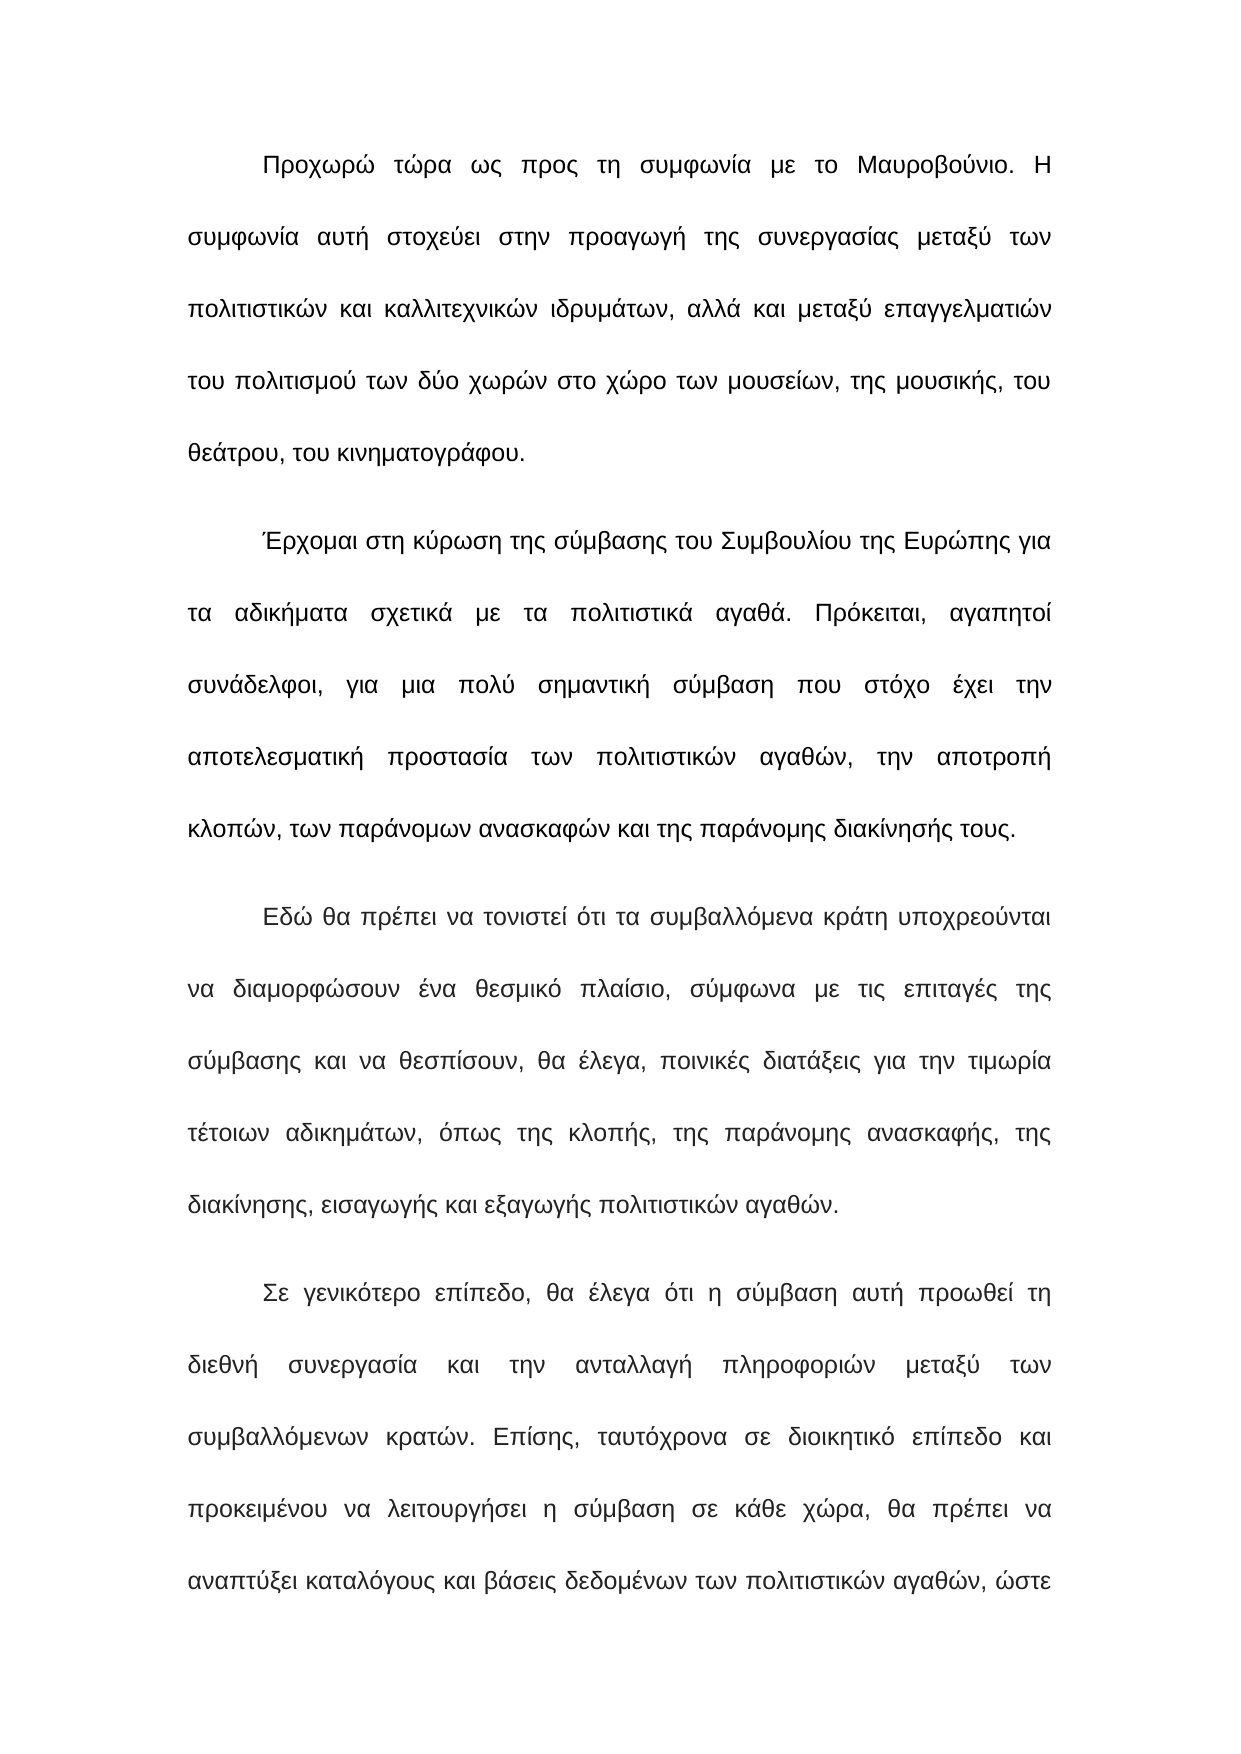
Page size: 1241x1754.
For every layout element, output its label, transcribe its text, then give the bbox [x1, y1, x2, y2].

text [187, 1278, 1053, 1594]
text Έρχομαι στη κύρωση της σύμβασης του Συμβουλίου της Ευρώπης για τα αδικήματα σχετικά με τα πολιτιστικά αγαθά. Πρόκειται, αγαπητοί συνάδελφοι, για μια πολύ σημαντική σύμβαση που στόχο έχει την αποτελεσματική προστασία των πολιτιστικών αγαθών, την αποτροπή κλοπών, των παράνομων ανασκαφών και της παράνομης διακίνησής τους. [187, 526, 1053, 842]
text Εδώ θα πρέπει να τονιστεί ότι τα συμβαλλόμενα κράτη υποχρεούνται να διαμορφώσουν ένα θεσμικό πλαίσιο, σύμφωνα με τις επιταγές της σύμβασης και να θεσπίσουν, θα έλεγα, ποινικές διατάξεις για την τιμωρία τέτοιων αδικημάτων, όπως της κλοπής, της παράνομης ανασκαφής, της διακίνησης, εισαγωγής και εξαγωγής πολιτιστικών αγαθών. [187, 985, 1053, 1128]
text Εδώ θα πρέπει να τονιστεί ότι τα συμβαλλόμενα κράτη υποχρεούνται να διαμορφώσουν ένα θεσμικό πλαίσιο, σύμφωνα με τις επιταγές της σύμβασης και να θεσπίσουν, θα έλεγα, ποινικές διατάξεις για την τιμωρία τέτοιων αδικημάτων, όπως της κλοπής, της παράνομης ανασκαφής, της διακίνησης, εισαγωγής και εξαγωγής πολιτιστικών αγαθών. [187, 1130, 1053, 1218]
text Εδώ θα πρέπει να τονιστεί ότι τα συμβαλλόμενα κράτη υποχρεούνται να διαμορφώσουν ένα θεσμικό πλαίσιο, σύμφωνα με τις επιταγές της σύμβασης και να θεσπίσουν, θα έλεγα, ποινικές διατάξεις για την τιμωρία τέτοιων αδικημάτων, όπως της κλοπής, της παράνομης ανασκαφής, της διακίνησης, εισαγωγής και εξαγωγής πολιτιστικών αγαθών. [187, 902, 1053, 984]
text Προχωρώ τώρα ως προς τη συμφωνία με το Μαυροβούνιο. Η συμφωνία αυτή στοχεύει στην προαγωγή της συνεργασίας μεταξύ των πολιτιστικών και καλλιτεχνικών ιδρυμάτων, αλλά και μεταξύ επαγγελματιών του πολιτισμού των δύο χωρών στο χώρο των μουσείων, της μουσικής, του θεάτρου, του κινηματογράφου. [187, 150, 1053, 466]
